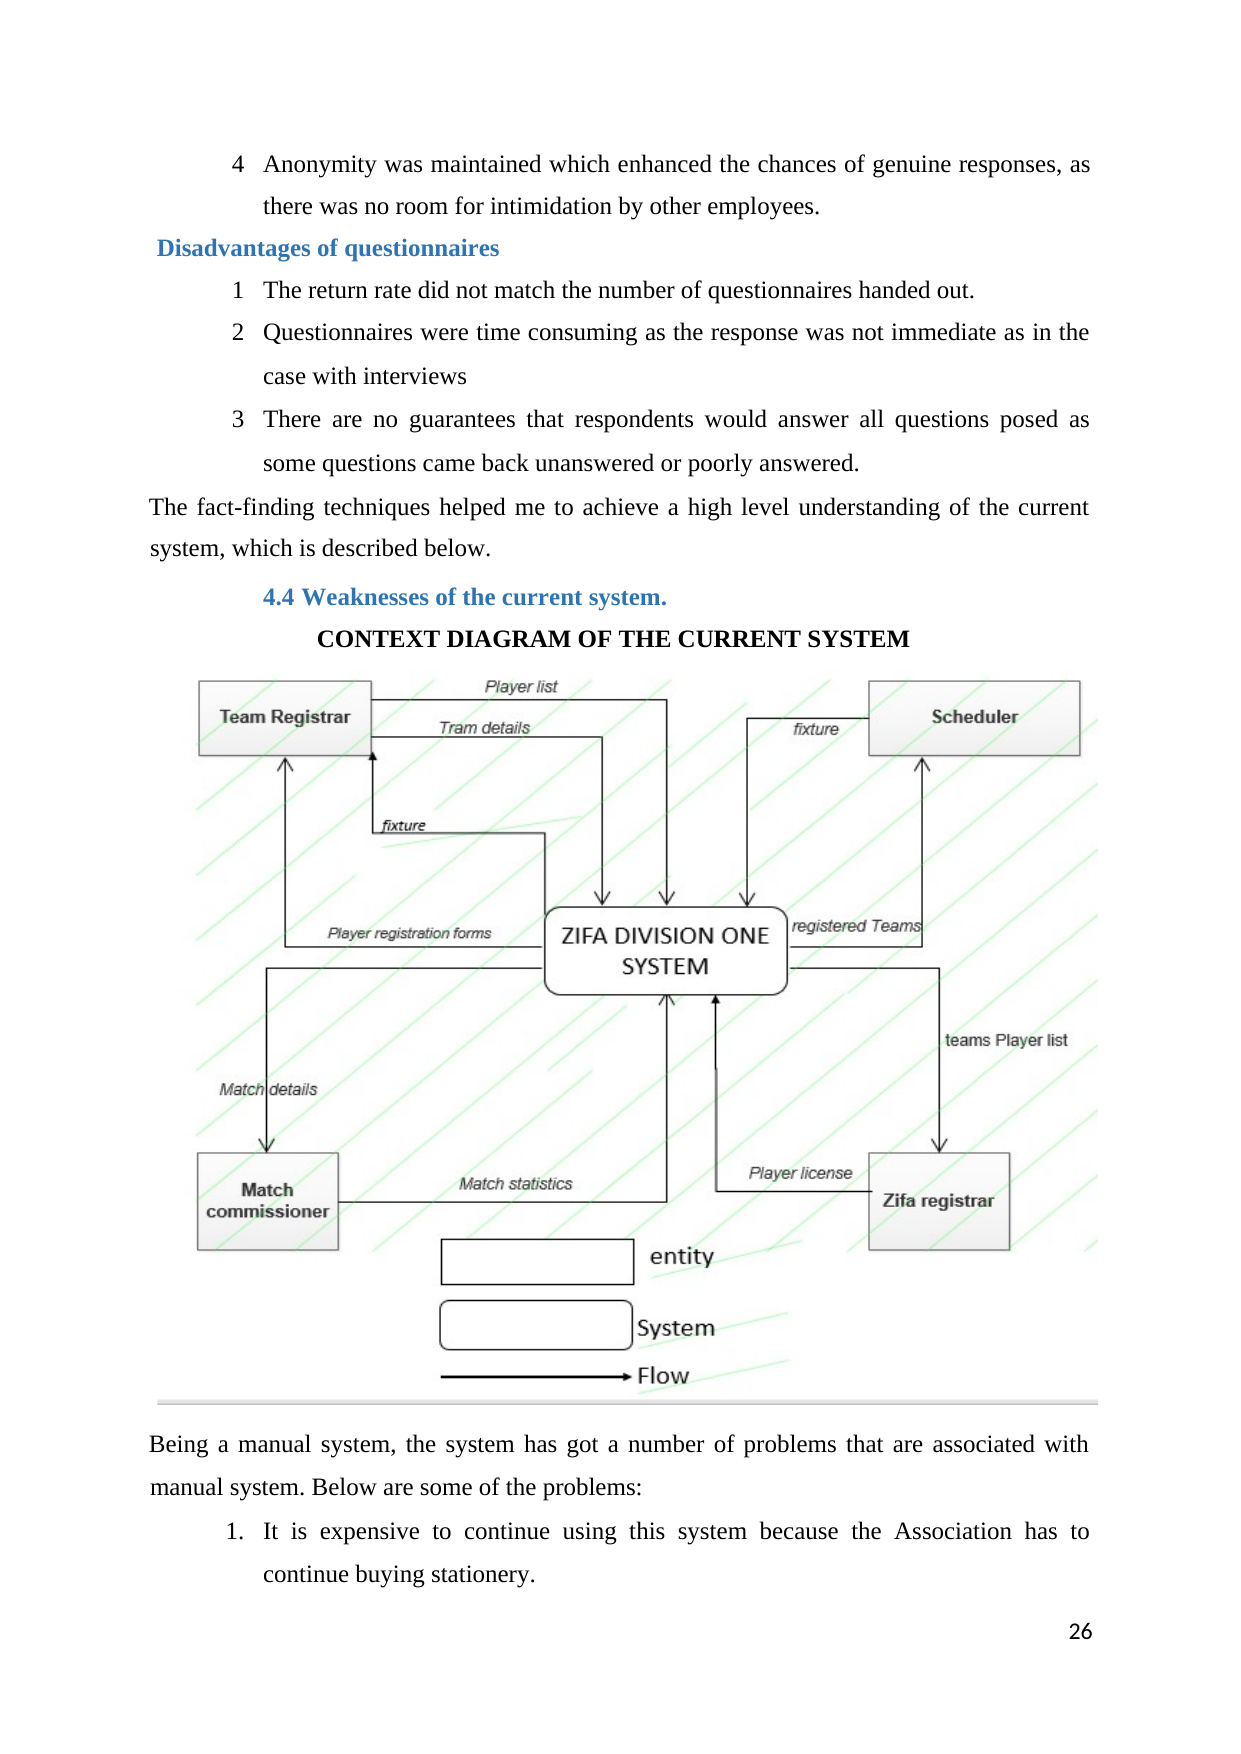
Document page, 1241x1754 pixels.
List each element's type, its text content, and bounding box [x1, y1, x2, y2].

text The fact-finding techniques helped me to achieve a high level understanding of the current system, which is described below. [149, 492, 1091, 562]
picture [157, 670, 1098, 1405]
list The return rate did not match the number of questionnaires handed out. [232, 275, 1091, 304]
text CONTEXT DIAGRAM OF THE CURRENT SYSTEM [144, 624, 1083, 652]
list Anonymity was maintained which enhanced the chances of genuine responses, as there was no room for intimidation by other employees. [232, 149, 1091, 220]
list It is expensive to continue using this system because the Association has to continue buying stationery. [225, 1516, 1091, 1588]
text Being a manual system, the system has got a number of problems that are associated with manual system. Below are some of the problems: [149, 1429, 1091, 1501]
list Questionnaires were time consuming as the response was not immediate as in the case with interviews [232, 317, 1091, 389]
list There are no guarantees that respondents would answer all questions posed as some questions came back unanswered or poorly answered. [232, 404, 1091, 477]
text 4.4 Weaknesses of the current system. [263, 582, 1237, 610]
subtitle Disadvantages of questionnaires [150, 233, 1237, 262]
